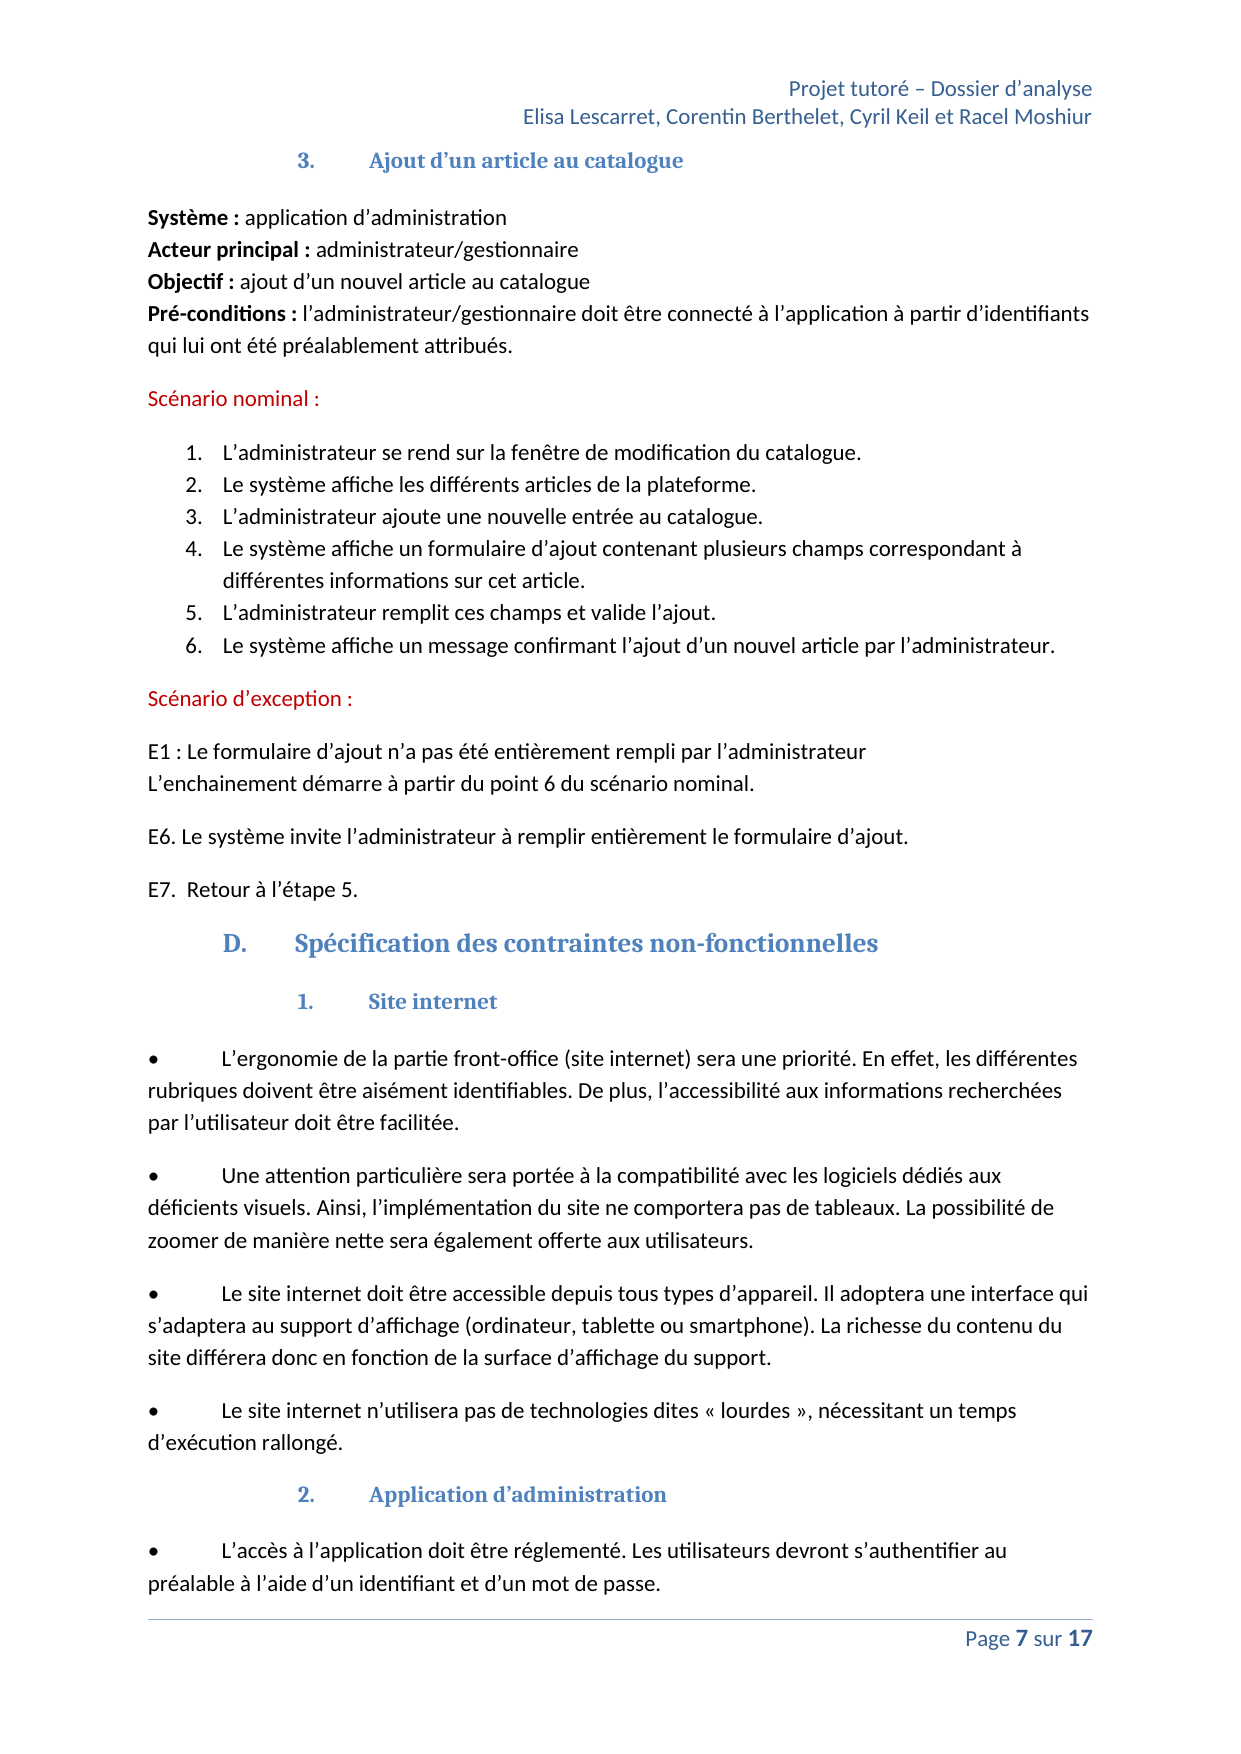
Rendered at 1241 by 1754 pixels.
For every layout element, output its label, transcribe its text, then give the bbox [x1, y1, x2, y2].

text E1 : Le formulaire d’ajout n’a pas été entièrement rempli par l’administrateur L’enchainement démarre à partir du point 6 du scénario nominal. [148, 737, 1093, 797]
subtitle Application d’administration [298, 1481, 1093, 1508]
subtitle Site internet [298, 989, 1093, 1015]
list Le système affiche un message confirmant l’ajout d’un nouvel article par l’administrateur. [185, 631, 1093, 659]
text Scénario nominal : [148, 384, 1093, 413]
text • L’accès à l’application doit être réglementé. Les utilisateurs devront s’authentifier au préalable à l’aide d’un identifiant et d’un mot de passe. [148, 1537, 1093, 1597]
list Le système affiche un formulaire d’ajout contenant plusieurs champs correspondant à différentes informations sur cet article. [185, 534, 1093, 594]
text • Une attention particulière sera portée à la compatibilité avec les logiciels dédiés aux déficients visuels. Ainsi, l’implémentation du site ne comportera pas de tableaux. La possibilité de zoomer de manière nette sera également offerte aux utilisateurs. [148, 1161, 1093, 1254]
list L’administrateur remplit ces champs et valide l’ajout. [185, 598, 1093, 627]
text Système : application d’administration Acteur principal : administrateur/gestionnaire Objectif : ajout d’un nouvel article au catalogue Pré-conditions : l’administrateur/gestionnaire doit être connecté à l’application à partir d’identifiants qui lui ont été préalablement attribués. [148, 203, 1093, 359]
text • Le site internet n’utilisera pas de technologies dites « lourdes », nécessitant un temps d’exécution rallongé. [148, 1396, 1093, 1456]
list L’administrateur ajoute une nouvelle entrée au catalogue. [185, 502, 1093, 530]
text • Le site internet doit être accessible depuis tous types d’appareil. Il adoptera une interface qui s’adaptera au support d’affichage (ordinateur, tablette ou smartphone). La richesse du contenu du site différera donc en fonction de la surface d’affichage du support. [148, 1279, 1093, 1371]
text E7. Retour à l’étape 5. [148, 875, 1093, 903]
list L’administrateur se rend sur la fenêtre de modification du catalogue. [185, 438, 1093, 466]
text E6. Le système invite l’administrateur à remplir entièrement le formulaire d’ajout. [148, 822, 1093, 850]
text • L’ergonomie de la partie front-office (site internet) sera une priorité. En effet, les différentes rubriques doivent être aisément identifiables. De plus, l’accessibilité aux informations recherchées par l’utilisateur doit être facilitée. [148, 1044, 1093, 1136]
list Le système affiche les différents articles de la plateforme. [185, 470, 1093, 498]
text Scénario d’exception : [148, 684, 1093, 712]
subtitle Ajout d’un article au catalogue [298, 148, 1093, 174]
subtitle Spécification des contraintes non-fonctionnelles [223, 928, 1093, 959]
